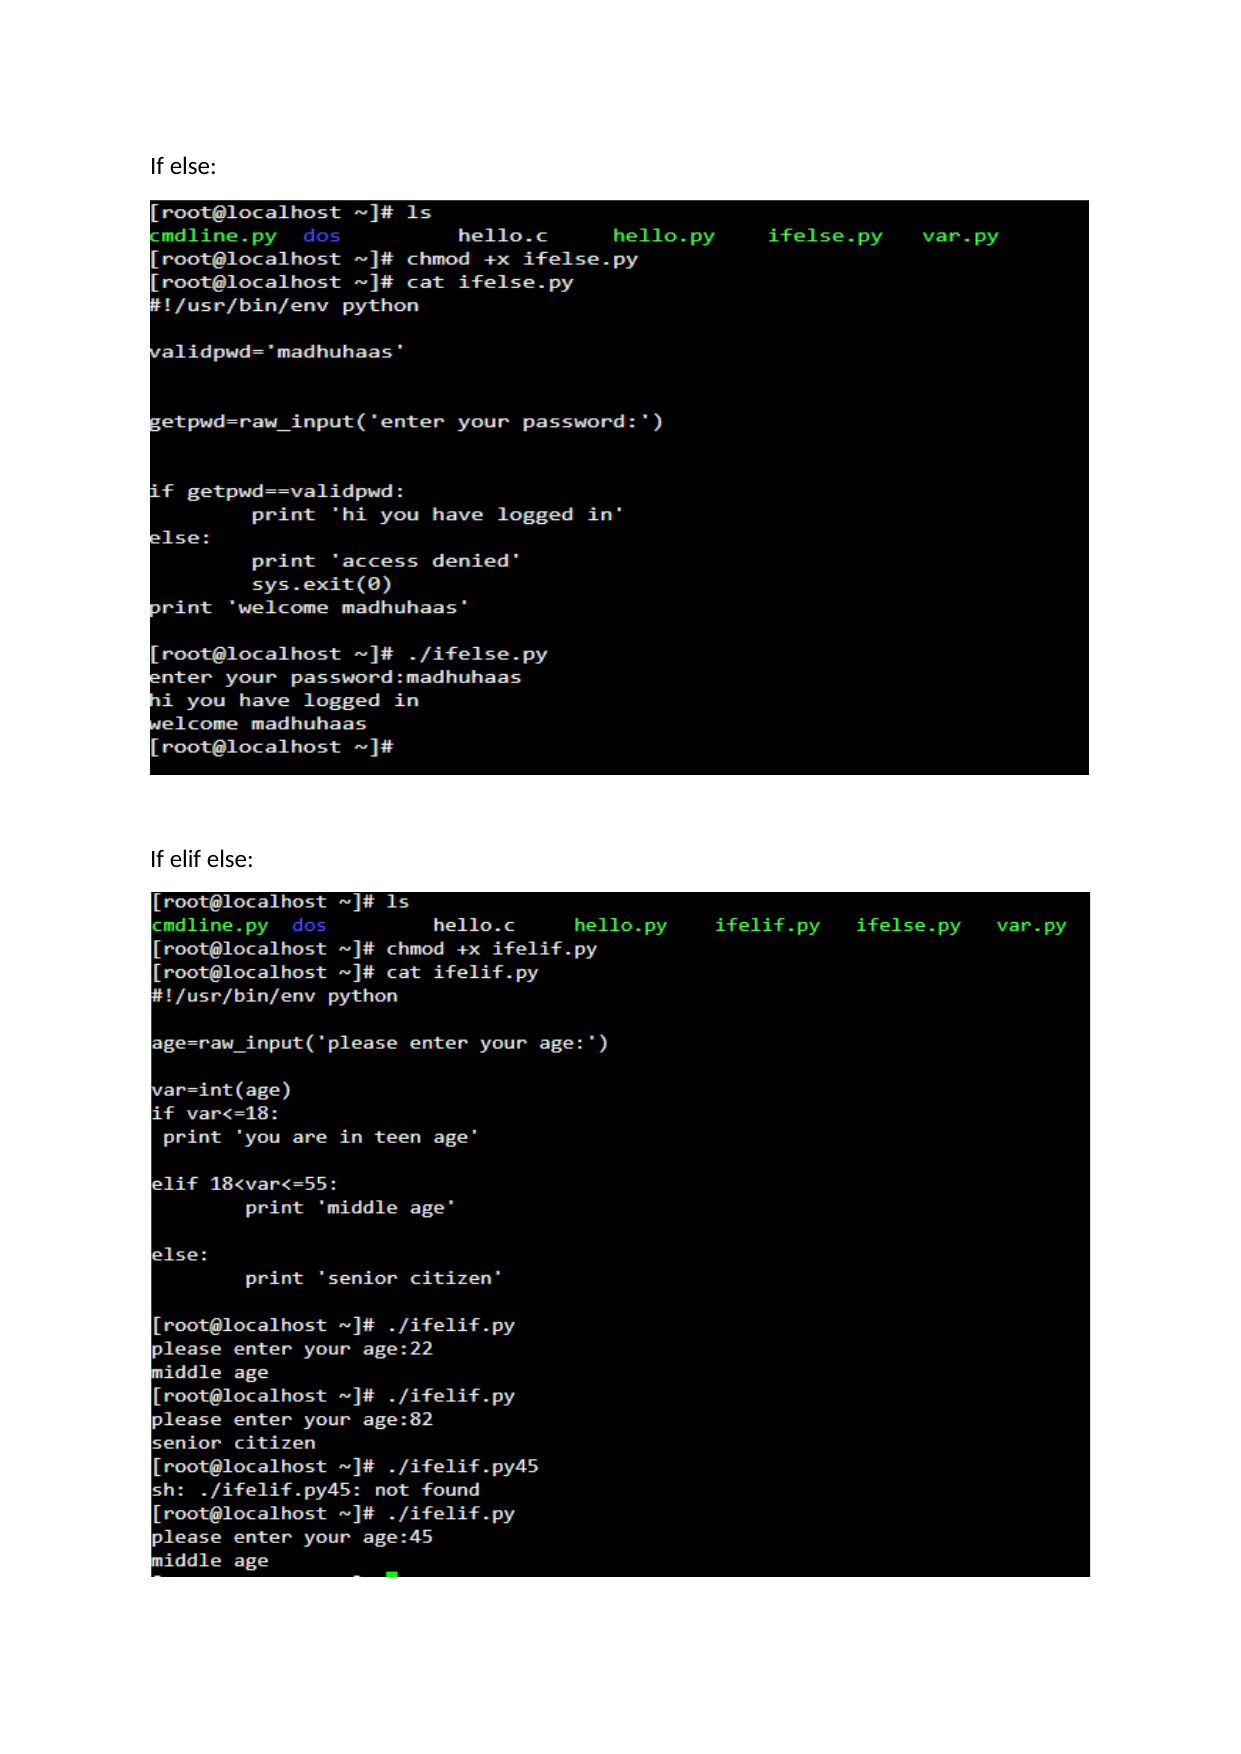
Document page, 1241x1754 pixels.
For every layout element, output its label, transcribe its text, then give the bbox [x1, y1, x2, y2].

picture [150, 892, 1091, 1577]
picture [150, 199, 1089, 775]
text If elif else: [150, 843, 1090, 873]
text If else: [150, 150, 1090, 181]
